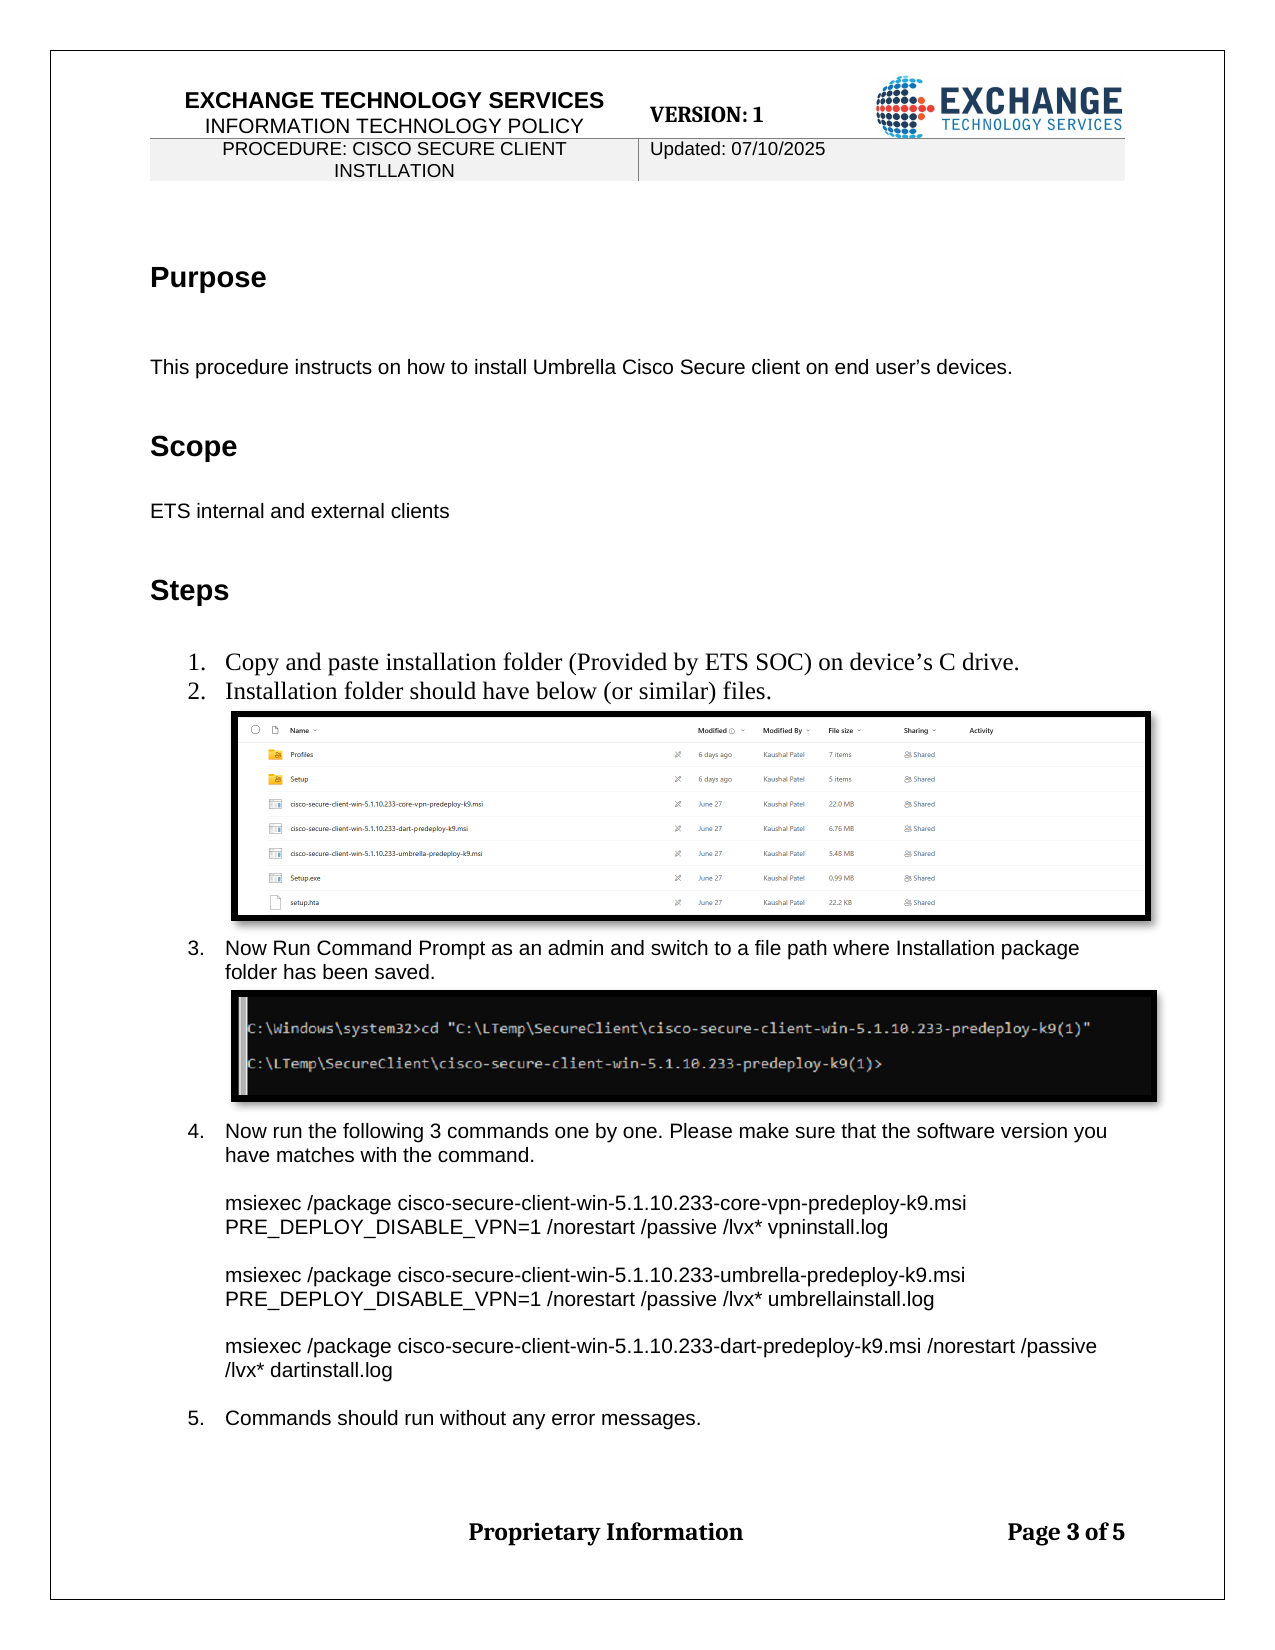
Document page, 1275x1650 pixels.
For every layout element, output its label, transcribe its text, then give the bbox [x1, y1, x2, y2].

subtitle Steps [150, 573, 1125, 606]
list Copy and paste installation folder (Provided by ETS SOC) on device’s C drive. [187, 647, 1125, 676]
text ETS internal and external clients [150, 499, 1125, 523]
picture [238, 717, 1145, 915]
picture [874, 75, 1124, 138]
subtitle Purpose [150, 260, 1125, 293]
list Now run the following 3 commands one by one. Please make sure that the software version you have matches with the command. [187, 1119, 1125, 1167]
list Installation folder should have below (or similar) files. [187, 676, 1125, 705]
list msiexec /package cisco-secure-client-win-5.1.10.233-umbrella-predeploy-k9.msi PRE_DEPLOY_DISABLE_VPN=1 /norestart /passive /lvx* umbrellainstall.log [225, 1262, 1125, 1310]
list Commands should run without any error messages. [187, 1406, 1125, 1430]
subtitle Scope [150, 429, 1125, 462]
list msiexec /package cisco-secure-client-win-5.1.10.233-core-vpn-predeploy-k9.msi PRE_DEPLOY_DISABLE_VPN=1 /norestart /passive /lvx* vpninstall.log [225, 1191, 1125, 1238]
list Now Run Command Prompt as an admin and switch to a file path where Installation package folder has been saved. [187, 936, 1125, 984]
list msiexec /package cisco-secure-client-win-5.1.10.233-dart-predeploy-k9.msi /norestart /passive /lvx* dartinstall.log [225, 1334, 1125, 1382]
picture [238, 997, 1151, 1095]
text This procedure instructs on how to install Umbrella Cisco Secure client on end user’s devices. [150, 355, 1125, 379]
